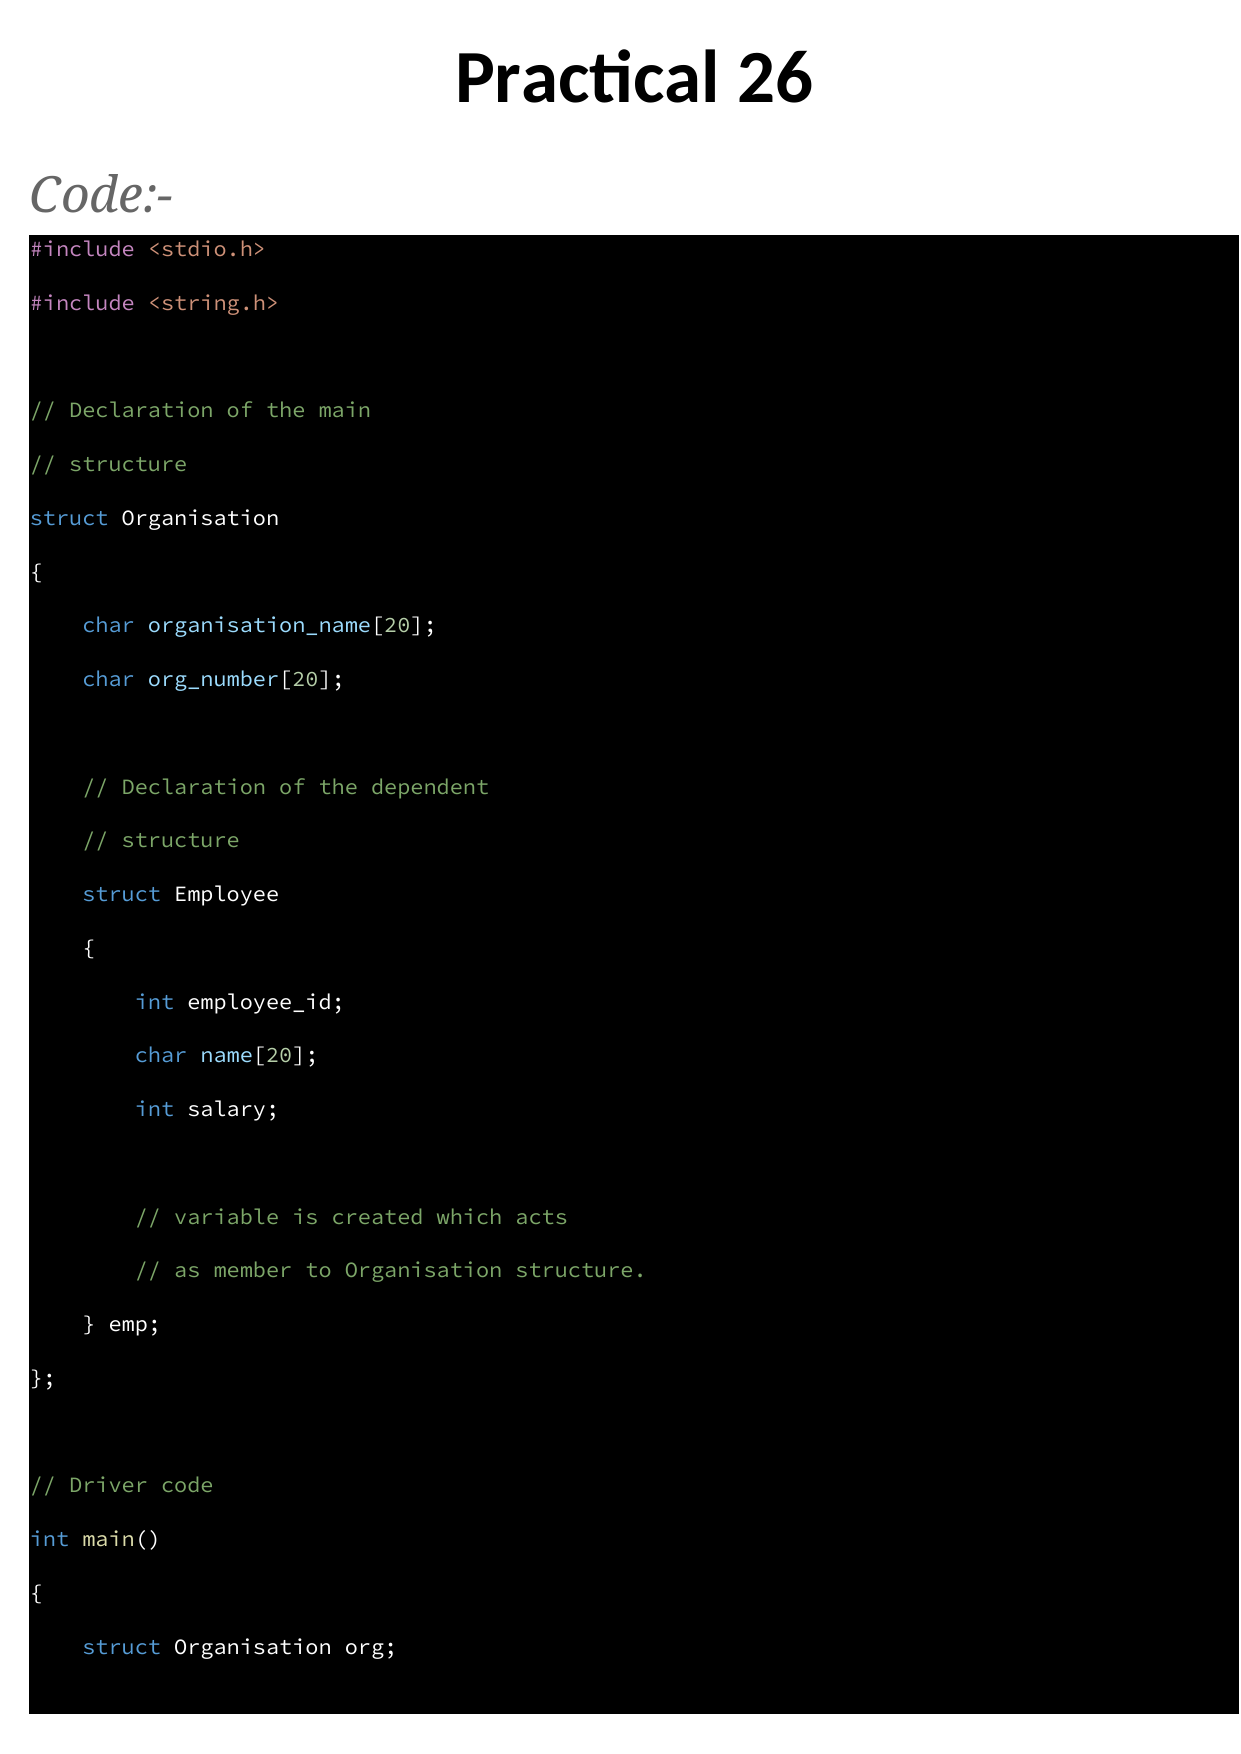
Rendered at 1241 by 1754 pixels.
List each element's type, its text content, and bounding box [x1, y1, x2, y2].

text #include <string.h> [29, 289, 1239, 316]
text // structure [29, 450, 1239, 478]
text { [29, 1579, 1239, 1606]
text char organisation_name[20]; [29, 611, 1239, 639]
text }; [29, 1364, 1239, 1391]
text struct Organisation org; [29, 1633, 1239, 1660]
text struct Employee [29, 880, 1239, 908]
text struct Organisation [29, 504, 1239, 531]
text // Declaration of the main [29, 396, 1239, 424]
text char name[20]; [29, 1041, 1239, 1069]
text #include <stdio.h> [29, 235, 1239, 263]
text } emp; [29, 1310, 1239, 1338]
text int employee_id; [29, 988, 1239, 1015]
title Practical 26 [29, 29, 1239, 121]
text { [29, 558, 1239, 585]
text // as member to Organisation structure. [29, 1256, 1239, 1284]
text // Declaration of the dependent [29, 773, 1239, 800]
subtitle Code:- [29, 159, 1239, 227]
text int salary; [29, 1095, 1239, 1123]
text { [29, 934, 1239, 961]
text // structure [29, 826, 1239, 854]
text char org_number[20]; [29, 665, 1239, 693]
text // variable is created which acts [29, 1203, 1239, 1230]
text // Driver code [29, 1471, 1239, 1499]
text int main() [29, 1525, 1239, 1553]
